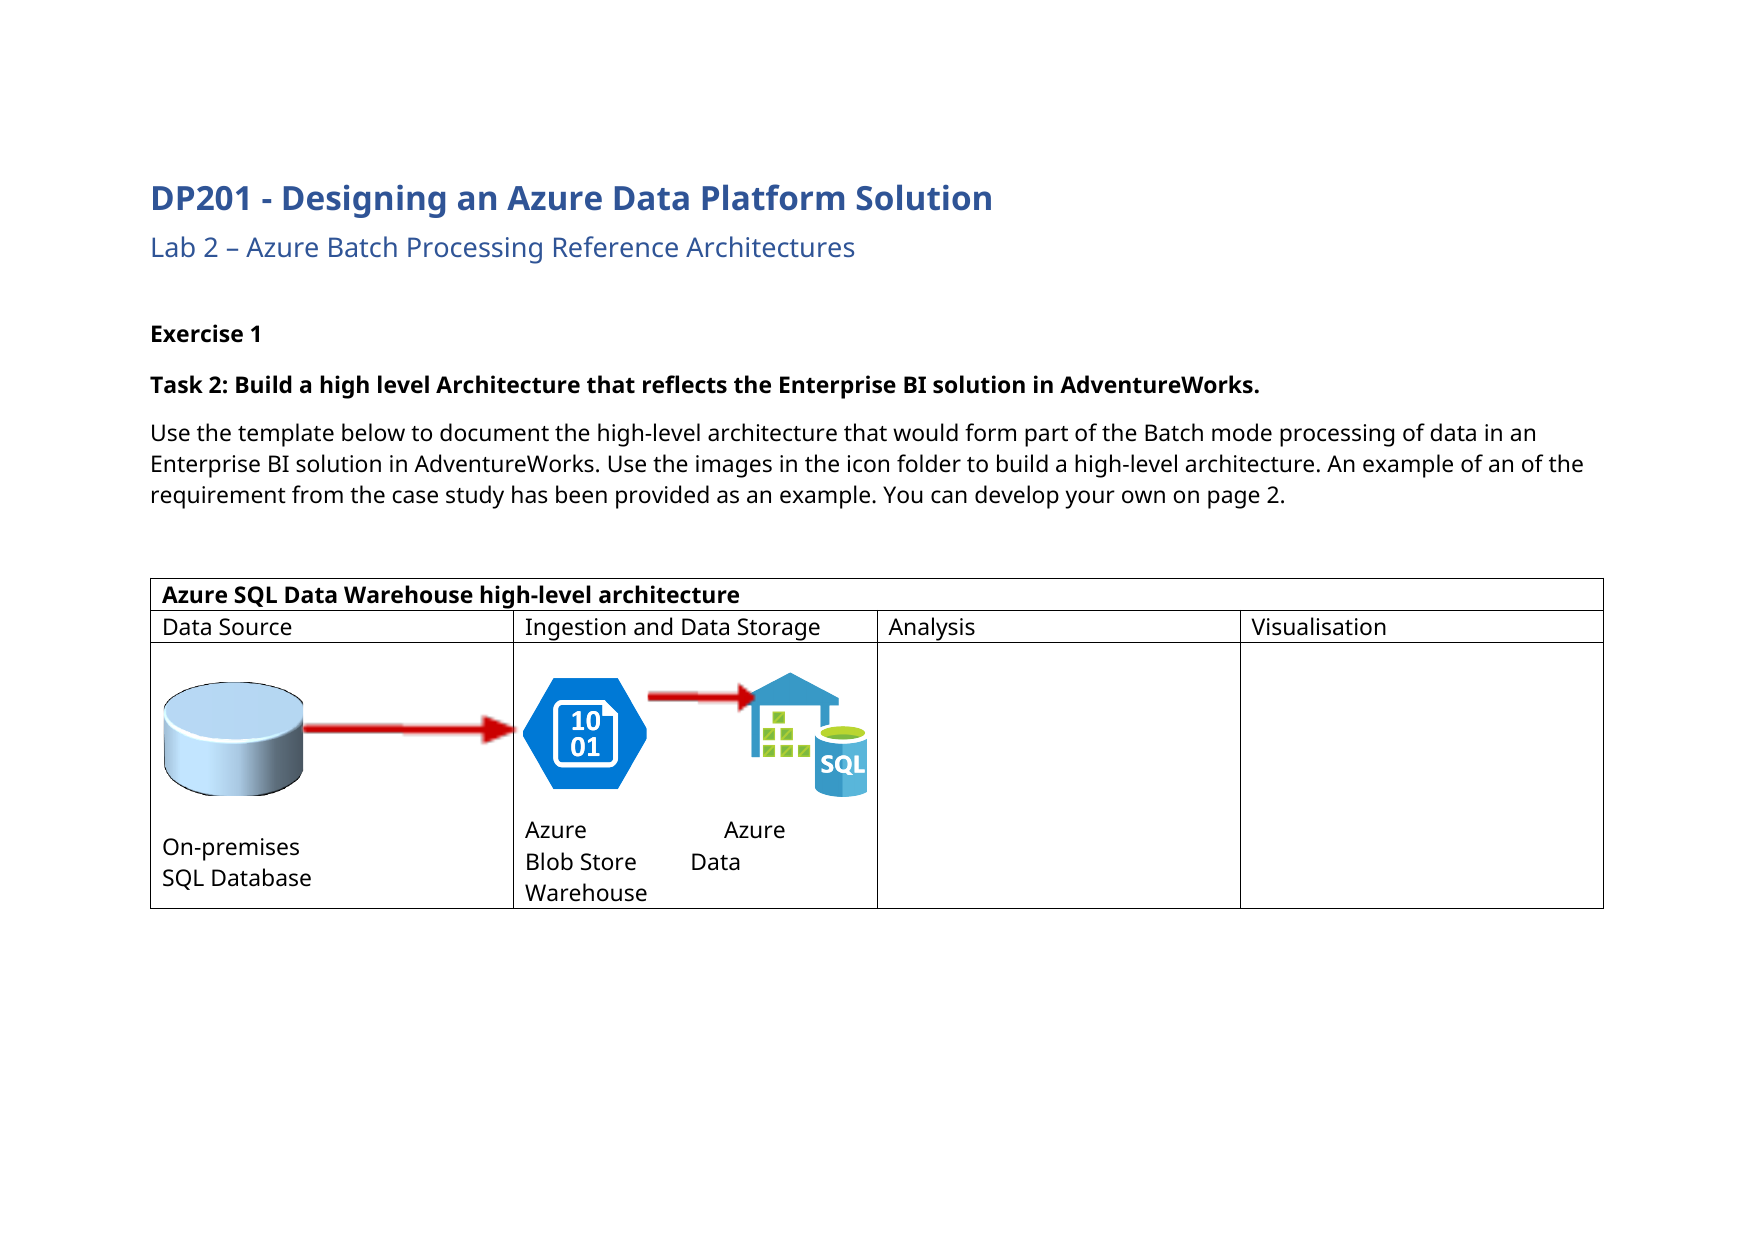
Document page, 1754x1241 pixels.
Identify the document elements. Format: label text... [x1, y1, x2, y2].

table_header Azure SQL Data Warehouse high-level architecture [151, 579, 1603, 610]
text Task 2: Build a high level Architecture that reflects the Enterprise BI solution in AdventureWorks. [150, 369, 1604, 400]
picture [742, 670, 867, 796]
table_cell On-premises SQL Database [151, 643, 513, 908]
subtitle DP201 - Designing an Azure Data Platform Solution [150, 175, 1604, 220]
text Use the template below to document the high-level architecture that would form part of the Batch mode processing of data in an Enterprise BI solution in AdventureWorks. Use the images in the icon folder to build a high-level architecture. An example of an of the requirement from the case study has been provided as an example. You can develop your own on page 2. [150, 417, 1604, 510]
table_cell Ingestion and Data Storage [514, 611, 877, 642]
subtitle Lab 2 – Azure Batch Processing Reference Architectures [150, 228, 1604, 265]
table_cell [878, 643, 1240, 908]
table_cell Data Source [151, 611, 513, 642]
picture [162, 682, 303, 794]
table_cell Azure Azure Blob Store Data Warehouse [514, 643, 877, 908]
table_cell Analysis [878, 611, 1240, 642]
table_cell [1241, 643, 1603, 908]
table_cell Visualisation [1241, 611, 1603, 642]
text Exercise 1 [150, 318, 1604, 349]
picture [298, 669, 647, 795]
picture [645, 675, 757, 718]
